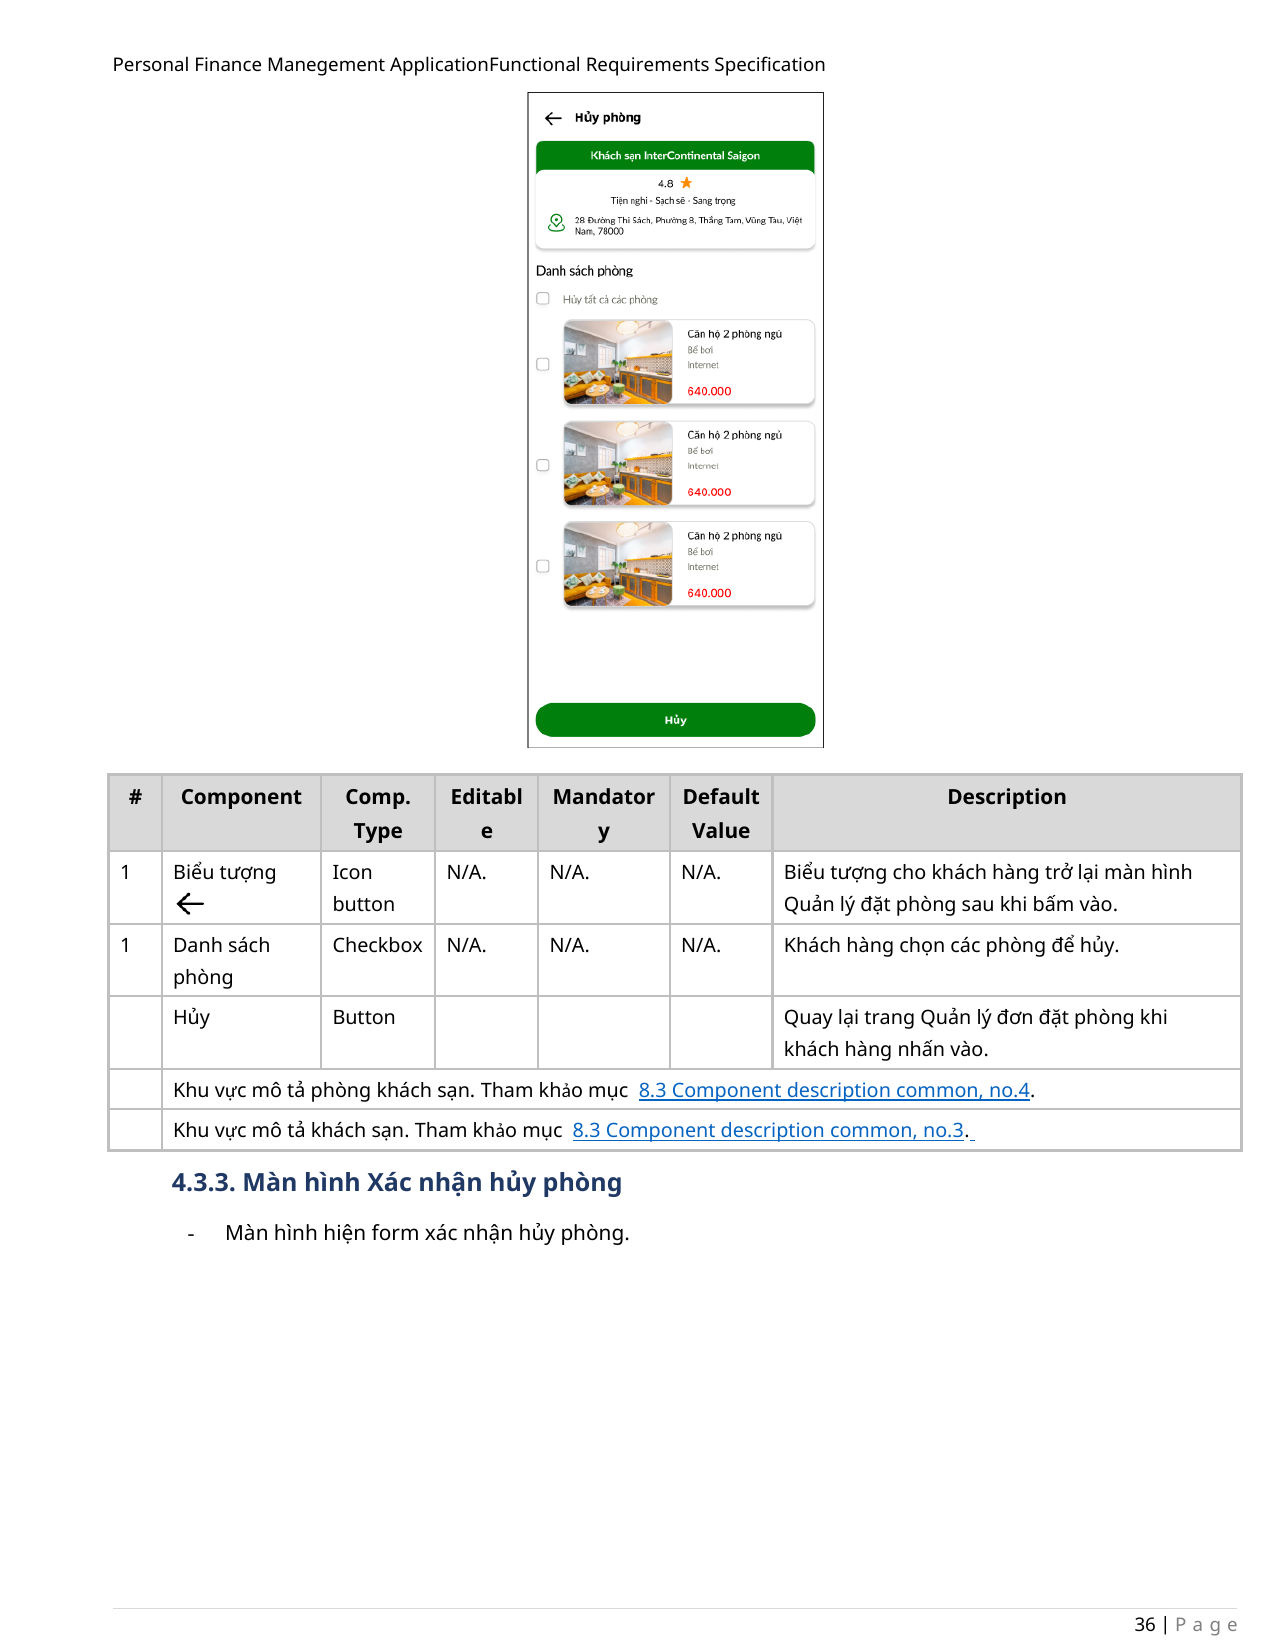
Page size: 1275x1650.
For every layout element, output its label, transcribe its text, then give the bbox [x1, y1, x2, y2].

table_cell N/A. [436, 925, 537, 995]
table_cell 1 [110, 852, 161, 923]
table_cell Khu vực mô tả khách sạn. Tham khảo mục 8.3 Component description common, no.3. [163, 1110, 1240, 1149]
table_cell [110, 997, 161, 1068]
table_cell [671, 997, 771, 1068]
table_cell Khu vực mô tả phòng khách sạn. Tham khảo mục 8.3 Component description common, no.4. [163, 1070, 1240, 1108]
table_cell Checkbox [322, 925, 434, 995]
table_header Editable [436, 776, 537, 850]
table_cell N/A. [436, 852, 537, 923]
table_header # [110, 776, 161, 850]
table_cell [436, 997, 537, 1068]
table_cell Quay lại trang Quản lý đơn đặt phòng khi khách hàng nhấn vào. [774, 997, 1240, 1068]
table_cell Hủy [163, 997, 320, 1068]
table_header Description [774, 776, 1240, 850]
table_cell [110, 1110, 161, 1149]
table_cell N/A. [671, 852, 771, 923]
table_cell Khách hàng chọn các phòng để hủy. [774, 925, 1240, 995]
table_cell N/A. [539, 925, 669, 995]
table_cell Button [322, 997, 434, 1068]
picture [172, 890, 205, 915]
table_cell Biểu tượng cho khách hàng trở lại màn hình Quản lý đặt phòng sau khi bấm vào. [774, 852, 1240, 923]
table_cell [110, 1070, 161, 1108]
table_cell [539, 997, 669, 1068]
table_header Mandatory [539, 776, 669, 850]
table_header Default Value [671, 776, 771, 850]
subtitle 4.3.3. Màn hình Xác nhận hủy phòng [172, 1164, 1237, 1198]
table_cell 1 [110, 925, 161, 995]
picture [522, 88, 828, 748]
list Màn hình hiện form xác nhận hủy phòng. [187, 1218, 1237, 1246]
table_cell N/A. [539, 852, 669, 923]
table_header Comp. Type [322, 776, 434, 850]
table_header Component [163, 776, 320, 850]
table_cell Icon button [322, 852, 434, 923]
table_cell N/A. [671, 925, 771, 995]
table_cell Danh sách phòng [163, 925, 320, 995]
table_cell Biểu tượng [163, 852, 320, 923]
